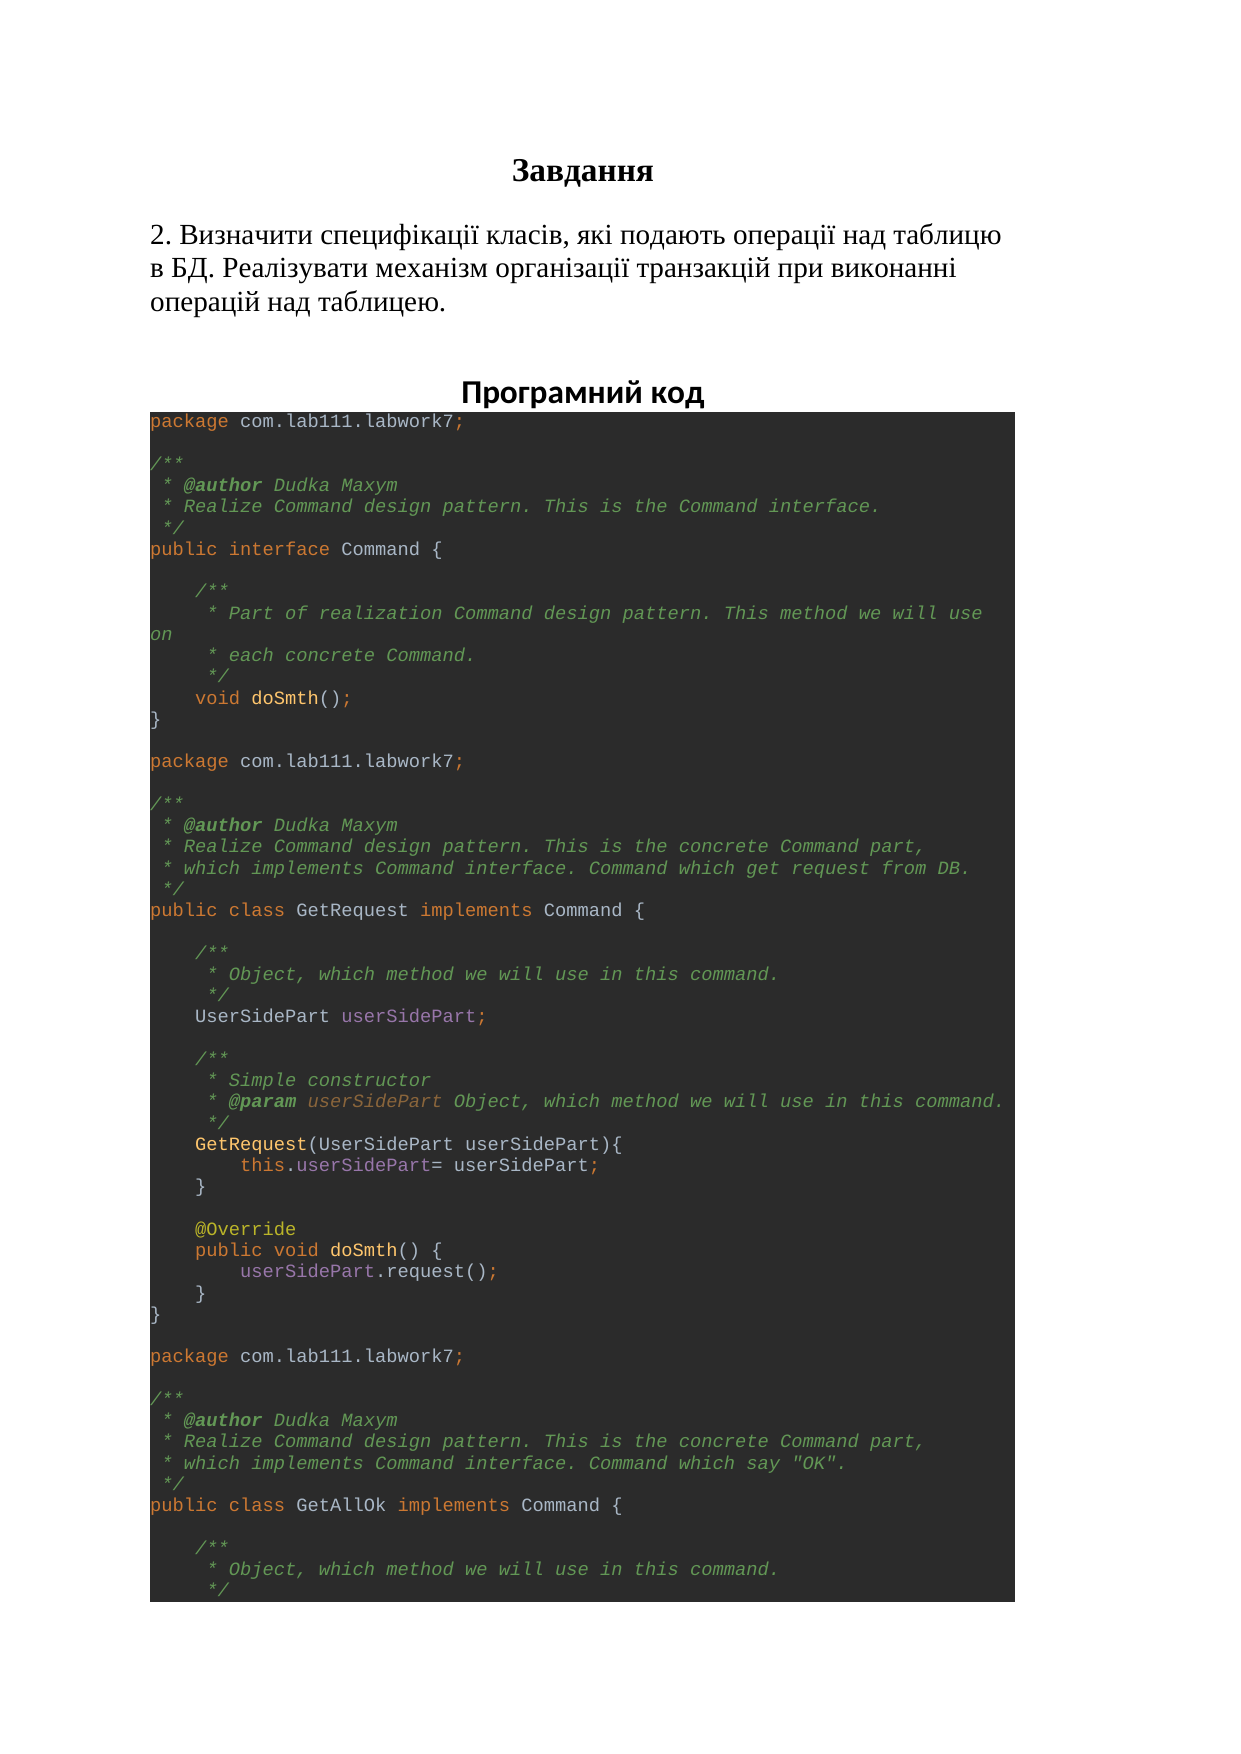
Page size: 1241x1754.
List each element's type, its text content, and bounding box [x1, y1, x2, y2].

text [150, 1347, 1015, 1602]
text package com.lab111.labwork7; /** * @author Dudka Maxym * Realize Command design pattern. This is the Command interface. */ public interface Command { /** * Part of realization Command design pattern. This method we will use on * each concrete Command. */ void doSmth(); } [150, 412, 1015, 731]
text Програмний код [150, 371, 1015, 412]
text package com.lab111.labwork7; /** * @author Dudka Maxym * Realize Command design pattern. This is the concrete Command part, * which implements Command interface. Command which get request from DB. */ public class GetRequest implements Command { /** * Object, which method we will use in this command. */ UserSidePart userSidePart; /** * Simple constructor * @param userSidePart Object, which method we will use in this command. */ GetRequest(UserSidePart userSidePart){ this.userSidePart= userSidePart; } @Override public void doSmth() { userSidePart.request(); } } [150, 752, 1015, 1326]
text 2. Визначити специфікації класів, які подають операції над таблицю в БД. Реалізувати механізм організації транзакцій при виконанні операцій над таблицею. [150, 217, 1015, 318]
text Завдання [150, 150, 1015, 188]
